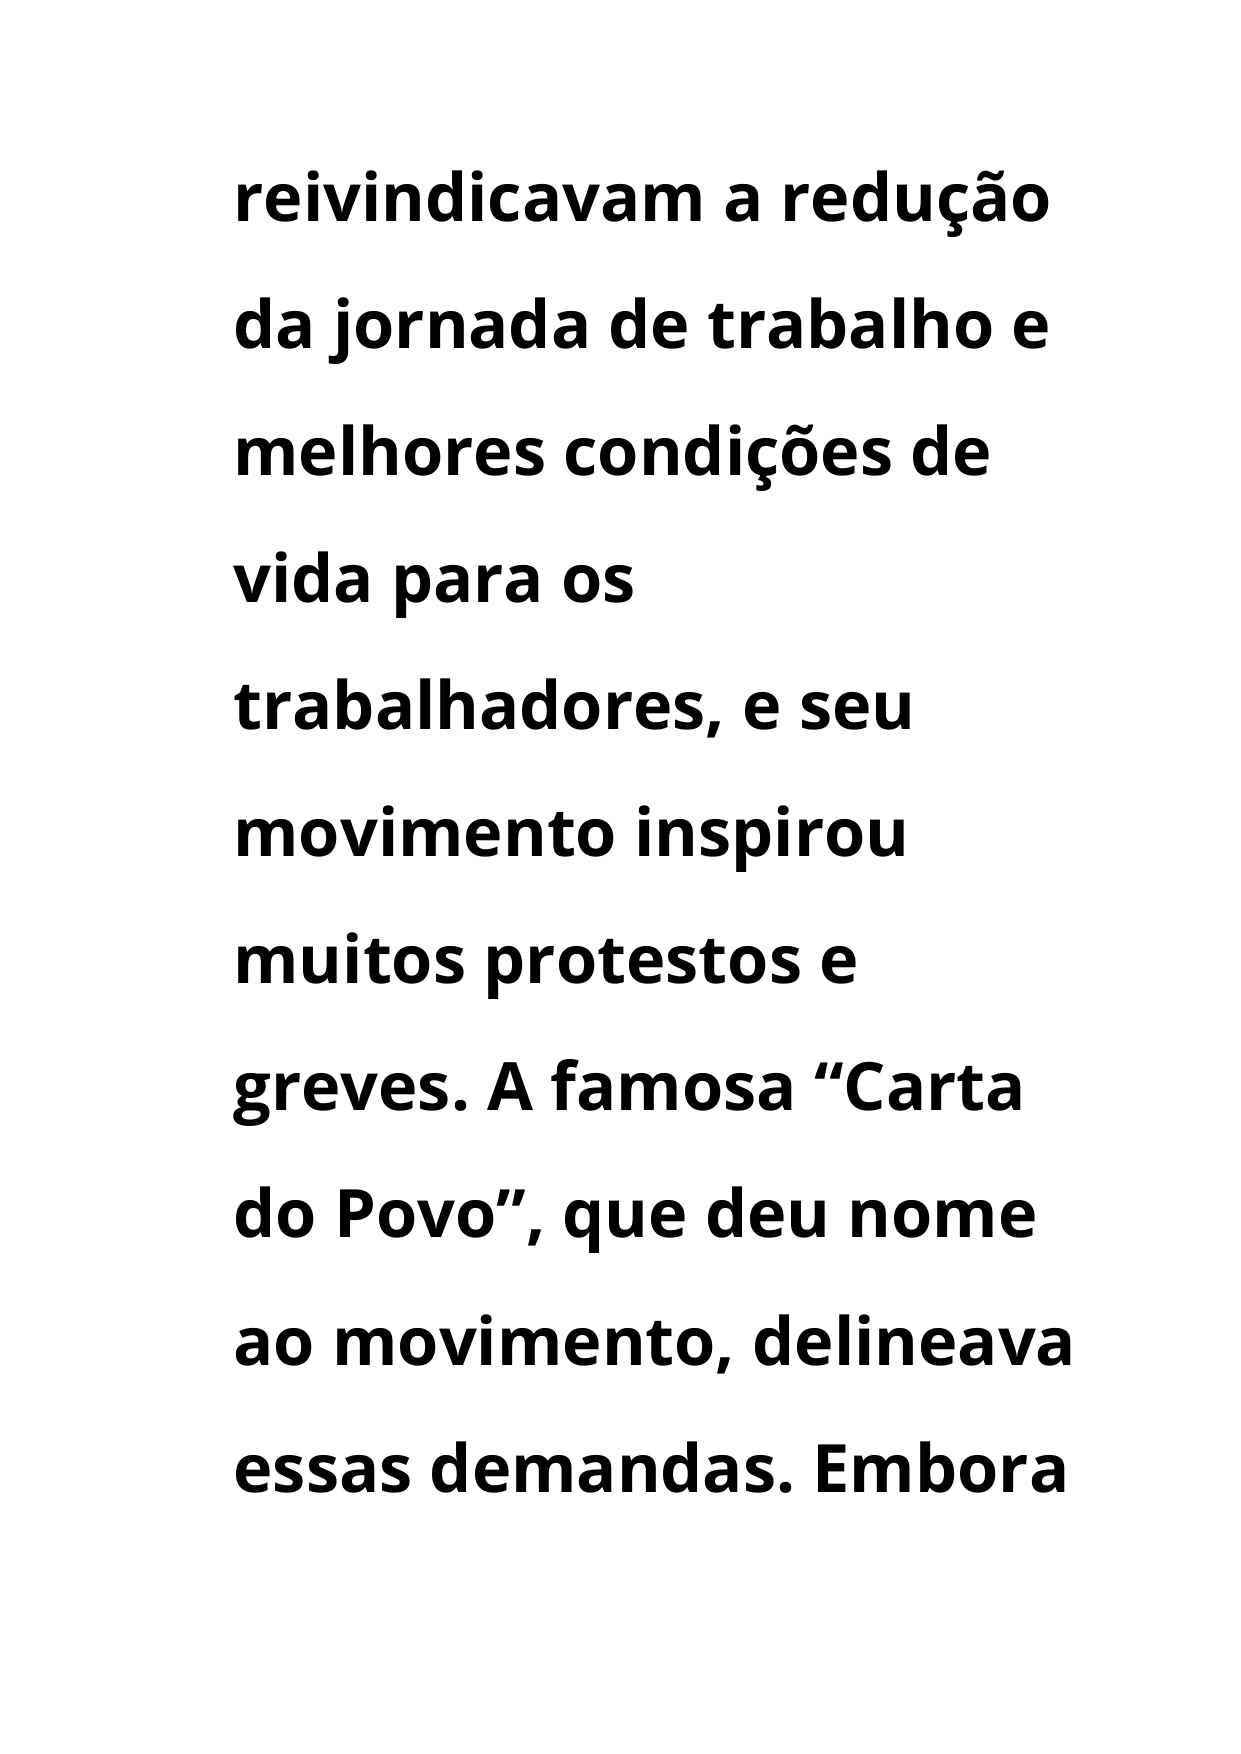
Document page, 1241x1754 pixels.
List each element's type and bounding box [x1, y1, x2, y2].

list [196, 150, 1090, 1512]
